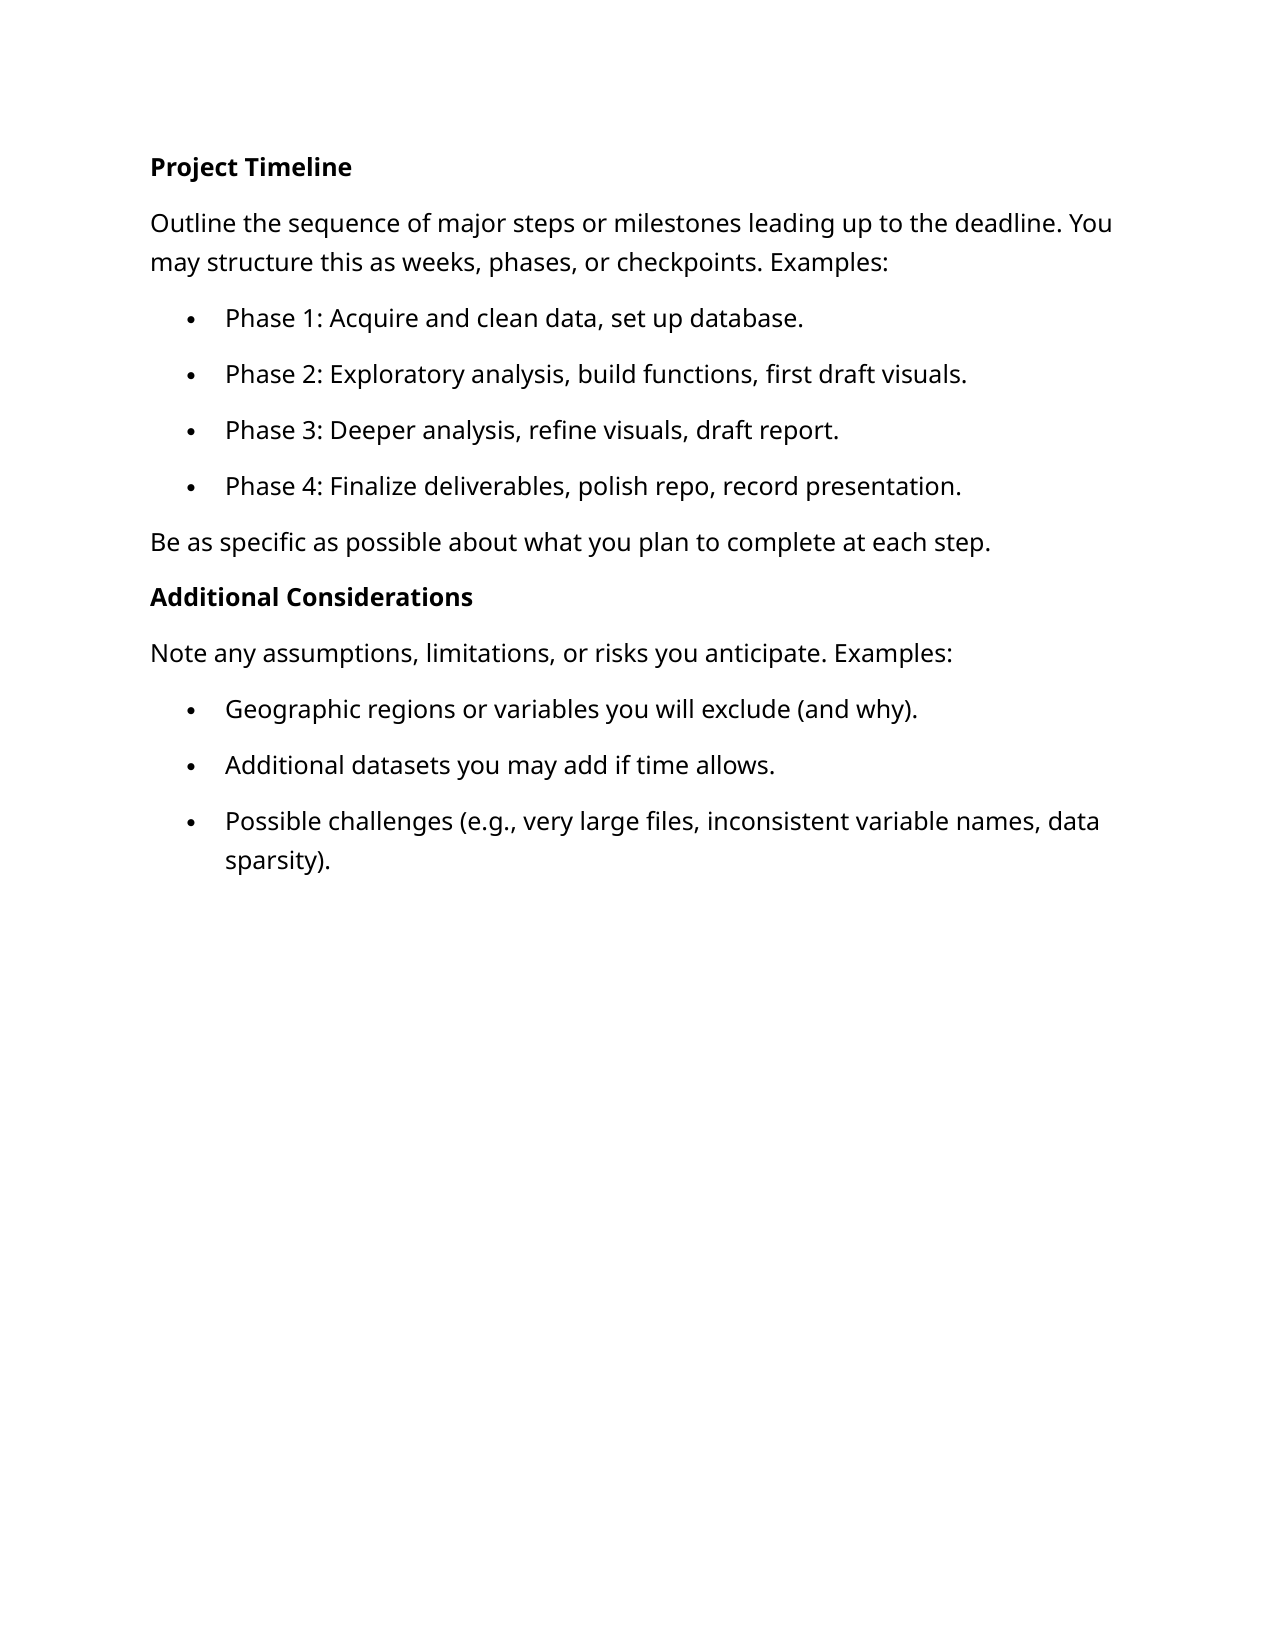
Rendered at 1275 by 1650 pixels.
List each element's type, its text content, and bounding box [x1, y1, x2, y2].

text Outline the sequence of major steps or milestones leading up to the deadline. You may structure this as weeks, phases, or checkpoints. Examples: [150, 206, 1125, 279]
list Geographic regions or variables you will exclude (and why). [187, 692, 1125, 726]
list Phase 4: Finalize deliverables, polish repo, record presentation. [187, 468, 1125, 502]
text Additional Considerations [150, 580, 1125, 614]
text Note any assumptions, limitations, or risks you anticipate. Examples: [150, 636, 1125, 670]
list Phase 2: Exploratory analysis, build functions, first draft visuals. [187, 357, 1125, 391]
list Phase 3: Deeper analysis, refine visuals, draft report. [187, 412, 1125, 447]
list Additional datasets you may add if time allows. [187, 747, 1125, 782]
list Phase 1: Acquire and clean data, set up database. [187, 301, 1125, 335]
text Project Timeline [150, 150, 1125, 184]
text Be as specific as possible about what you plan to complete at each step. [150, 524, 1125, 558]
list Possible challenges (e.g., very large files, inconsistent variable names, data sparsity). [187, 803, 1125, 877]
